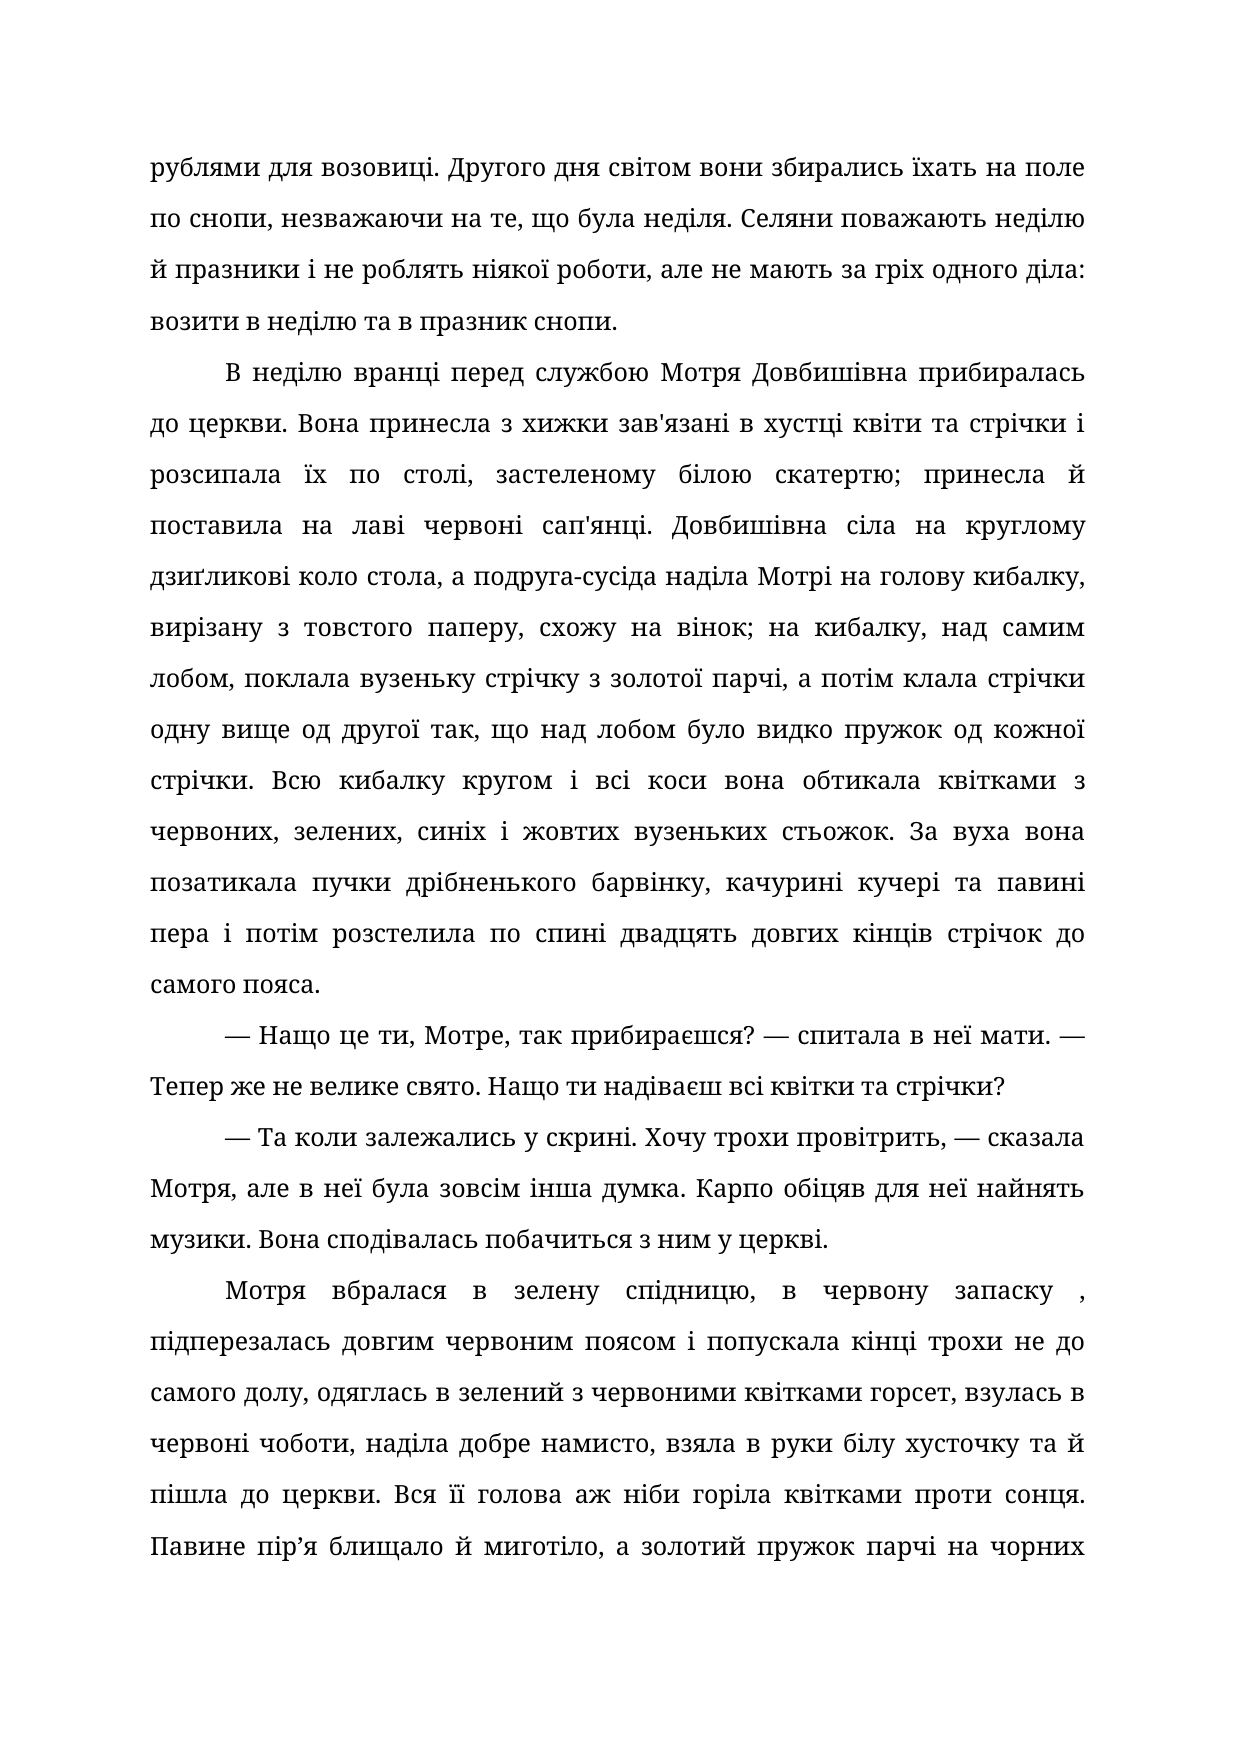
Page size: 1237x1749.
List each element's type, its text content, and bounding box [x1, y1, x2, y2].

text В неділю вранці перед службою Мотря Довбишівна прибиралась до церкви. Вона принесла з хижки зав'язані в хустці квіти та стрічки і розсипала їх по столі, застеленому білою скатертю; принесла й поставила на лаві червоні сап'янці. Довбишівна сіла на круглому дзиґликові коло стола, а подруга-сусіда наділа Мотрі на голову кибалку, вирізану з товстого паперу, схожу на вінок; на кибалку, над самим лобом, поклала вузеньку стрічку з золотої парчі, а потім клала стрічки одну вище од другої так, що над лобом було видко пружок од кожної стрічки. Всю кибалку кругом і всі коси вона обтикала квітками з червоних, зелених, синіх і жовтих вузеньких стьожок. За вуха вона позатикала пучки дрібненького барвінку, качурині кучері та павині пера і потім розстелила по спині двадцять довгих кінців стрічок до самого пояса. [150, 354, 1086, 1001]
text — Нащо це ти, Мотре, так прибираєшся? — спитала в неї мати. — Тепер же не велике свято. Нащо ти надіваєш всі квітки та стрічки? [150, 1018, 1086, 1103]
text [150, 150, 1086, 337]
text — Та коли залежались у скрині. Хочу трохи провітрить, — сказала Мотря, але в неї була зовсім інша думка. Карпо обіцяв для неї найнять музики. Вона сподівалась побачиться з ним у церкві. [150, 1120, 1086, 1256]
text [150, 1273, 1086, 1562]
